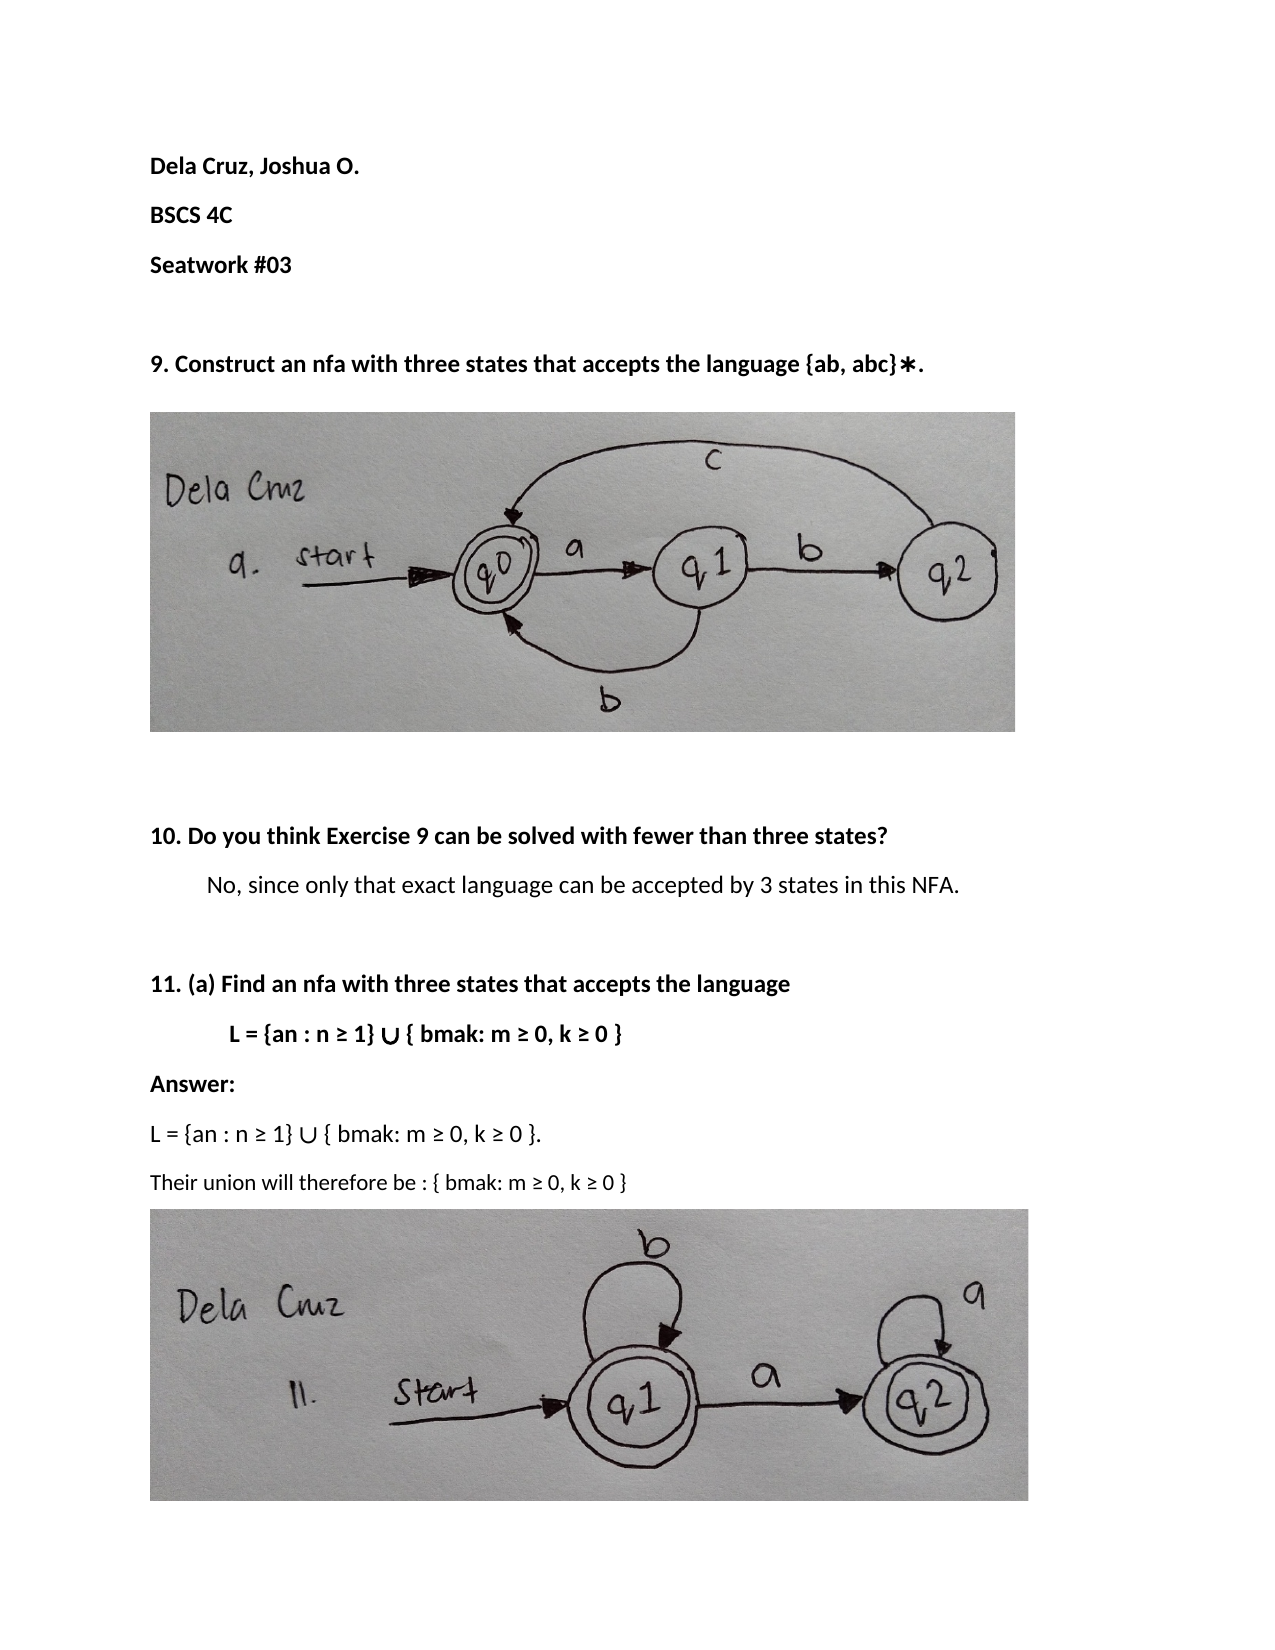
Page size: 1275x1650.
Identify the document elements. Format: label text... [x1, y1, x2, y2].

picture [150, 412, 1016, 732]
text Their union will therefore be : { bmak: m ≥ 0, k ≥ 0 } [150, 1168, 1125, 1196]
text L = {an : n ≥ 1} ∪ { bmak: m ≥ 0, k ≥ 0 }. [150, 1118, 1125, 1149]
text Seatwork #03 [150, 249, 1125, 280]
picture [150, 1209, 1029, 1501]
text 10. Do you think Exercise 9 can be solved with fewer than three states? [150, 820, 1125, 850]
text Dela Cruz, Joshua O. [150, 150, 1125, 181]
text 11. (a) Find an nfa with three states that accepts the language [150, 968, 1125, 999]
text No, since only that exact language can be accepted by 3 states in this NFA. [150, 869, 1125, 900]
text Answer: [150, 1068, 1125, 1099]
text BSCS 4C [150, 199, 1125, 230]
text 9. Construct an nfa with three states that accepts the language {ab, abc}∗. [150, 348, 1125, 379]
text L = {an : n ≥ 1} ∪ { bmak: m ≥ 0, k ≥ 0 } [150, 1018, 1125, 1049]
